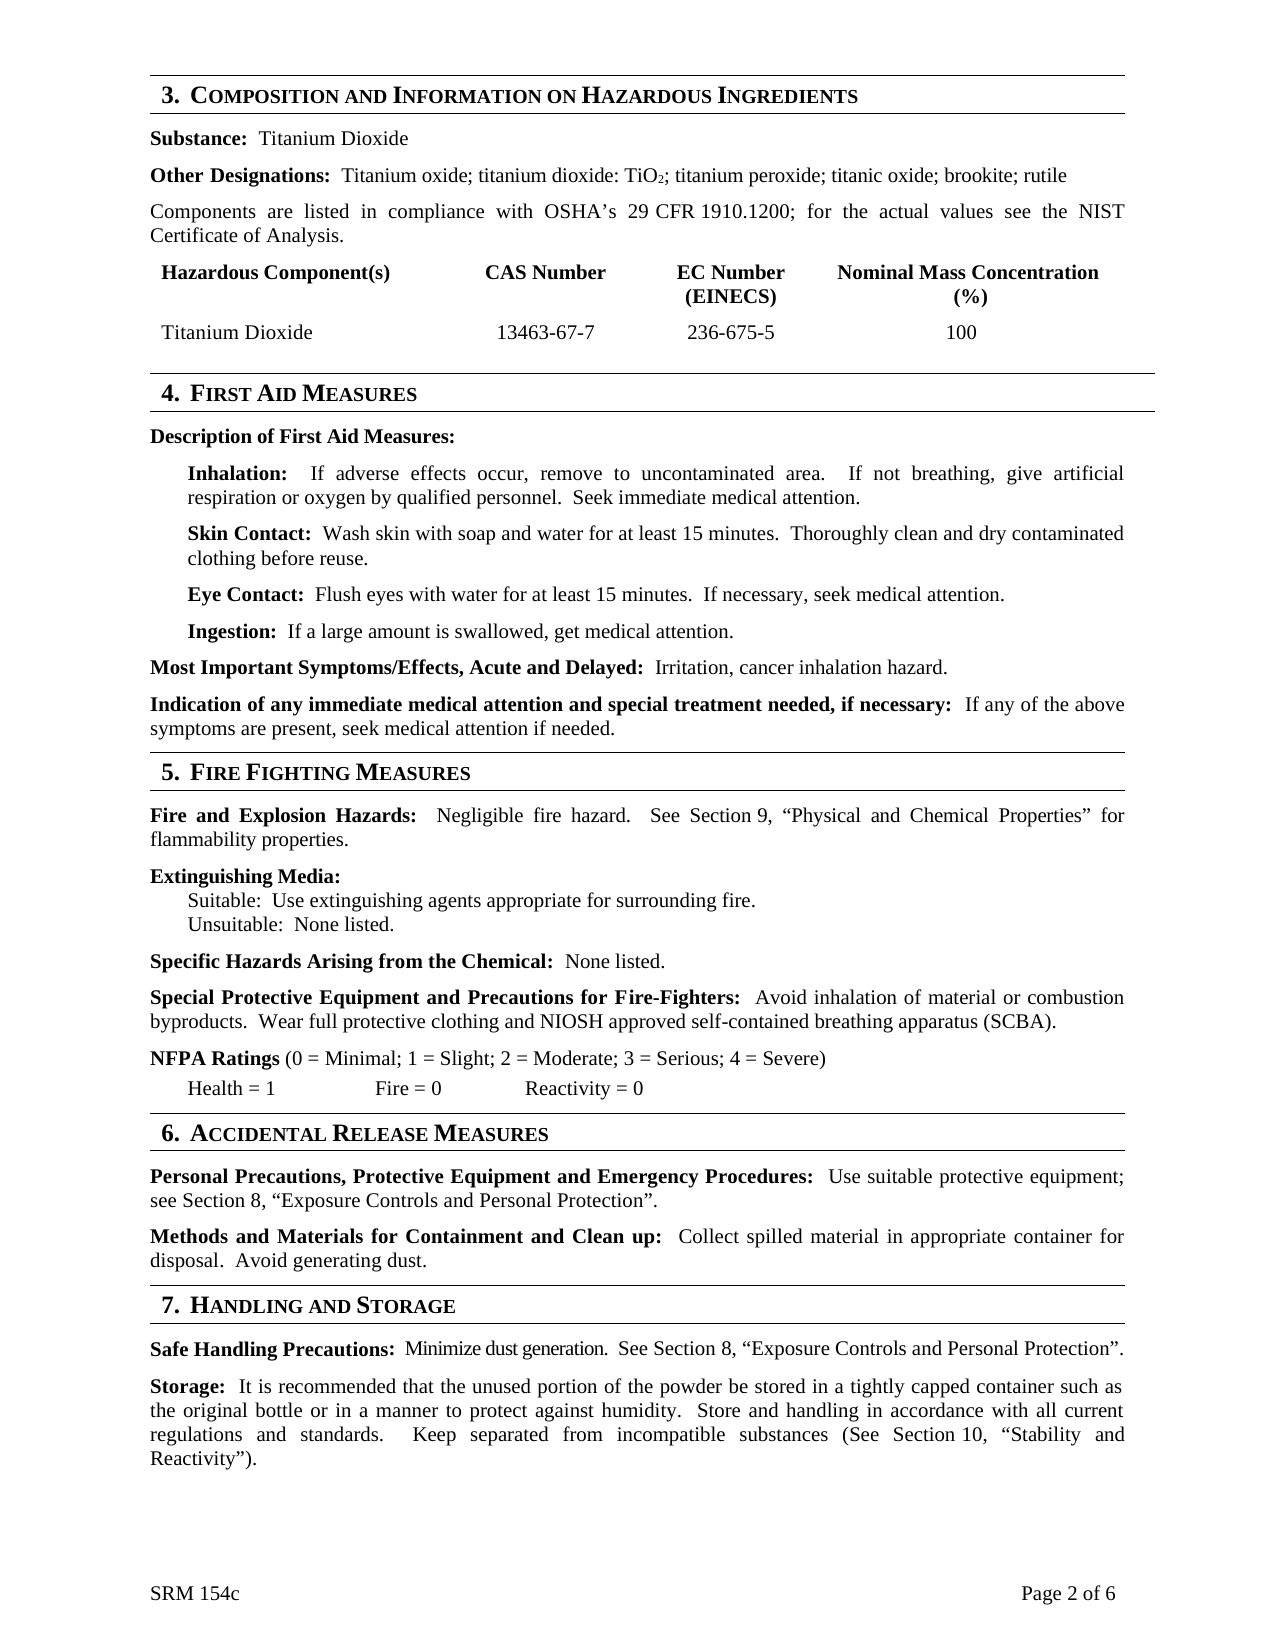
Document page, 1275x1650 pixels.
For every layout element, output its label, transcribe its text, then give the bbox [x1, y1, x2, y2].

table_header 4. FIRST AID MEASURES [150, 374, 1155, 411]
text NFPA Ratings (0 = Minimal; 1 = Slight; 2 = Moderate; 3 = Serious; 4 = Severe) [150, 1046, 1125, 1070]
table_header Hazardous Component(s) [150, 260, 453, 320]
text Health = 1 Fire = 0 Reactivity = 0 [150, 1076, 1125, 1100]
table_header 6. ACCIDENTAL RELEASE MEASURES [150, 1114, 1125, 1150]
text Components are listed in compliance with OSHA’s 29 CFR 1910.1200; for the actual values see the NIST Certificate of Analysis. [150, 199, 1125, 247]
text Ingestion: If a large amount is swallowed, get medical attention. [187, 618, 1125, 643]
text Extinguishing Media: [150, 864, 1125, 888]
table_header Nominal Mass Concentration (%) [824, 260, 1117, 320]
text Methods and Materials for Containment and Clean up: Collect spilled material in appropriate container for disposal. Avoid generating dust. [150, 1224, 1125, 1272]
table_cell 236-675-5 [638, 320, 823, 350]
table_cell Titanium Dioxide [150, 320, 453, 350]
table_header CAS Number [453, 260, 638, 320]
text Inhalation: If adverse effects occur, remove to uncontaminated area. If not breathing, give artificial respiration or oxygen by qualified personnel. Seek immediate medical attention. [187, 461, 1125, 509]
text Other Designations: Titanium oxide; titanium dioxide: TiO2; titanium peroxide; titanic oxide; brookite; rutile [150, 163, 1125, 187]
text Description of First Aid Measures: [150, 424, 1125, 448]
text Personal Precautions, Protective Equipment and Emergency Procedures: Use suitable protective equipment; see Section 8, “Exposure Controls and Personal Protection”. [150, 1164, 1125, 1212]
text Indication of any immediate medical attention and special treatment needed, if necessary: If any of the above symptoms are present, seek medical attention if needed. [150, 692, 1125, 740]
table_cell 100 [824, 320, 1117, 350]
text Special Protective Equipment and Precautions for Fire-Fighters: Avoid inhalation of material or combustion byproducts. Wear full protective clothing and NIOSH approved self-contained breathing apparatus (SCBA). [150, 985, 1125, 1033]
text Substance: Titanium Dioxide [150, 126, 1125, 150]
text Safe Handling Precautions: Minimize dust generation. See Section 8, “Exposure Controls and Personal Protection”. [150, 1336, 1125, 1361]
text Suitable: Use extinguishing agents appropriate for surrounding fire. [150, 888, 1125, 912]
text Storage: It is recommended that the unused portion of the powder be stored in a tightly capped container such as the original bottle or in a manner to protect against humidity. Store and handling in accordance with all current regulations and standards. Keep separated from incompatible substances (See Section 10, “Stability and Reactivity”). [150, 1374, 1125, 1470]
text Unsuitable: None listed. [150, 912, 1125, 936]
table_cell 13463-67-7 [453, 320, 638, 350]
text Eye Contact: Flush eyes with water for at least 15 minutes. If necessary, seek medical attention. [187, 582, 1125, 606]
table_header 5. FIRE FIGHTING MEASURES [150, 753, 1125, 790]
table_header 7. HANDLING AND STORAGE [150, 1286, 1125, 1322]
table_header EC Number (EINECS) [638, 260, 823, 320]
text Skin Contact: Wash skin with soap and water for at least 15 minutes. Thoroughly clean and dry contaminated clothing before reuse. [187, 521, 1125, 569]
text Specific Hazards Arising from the Chemical: None listed. [150, 949, 1125, 973]
table_header 3. COMPOSITION AND INFORMATION ON HAZARDOUS INGREDIENTS [150, 76, 1125, 112]
text Most Important Symptoms/Effects, Acute and Delayed: Irritation, cancer inhalation hazard. [150, 655, 1125, 679]
text Fire and Explosion Hazards: Negligible fire hazard. See Section 9, “Physical and Chemical Properties” for flammability properties. [150, 803, 1125, 851]
